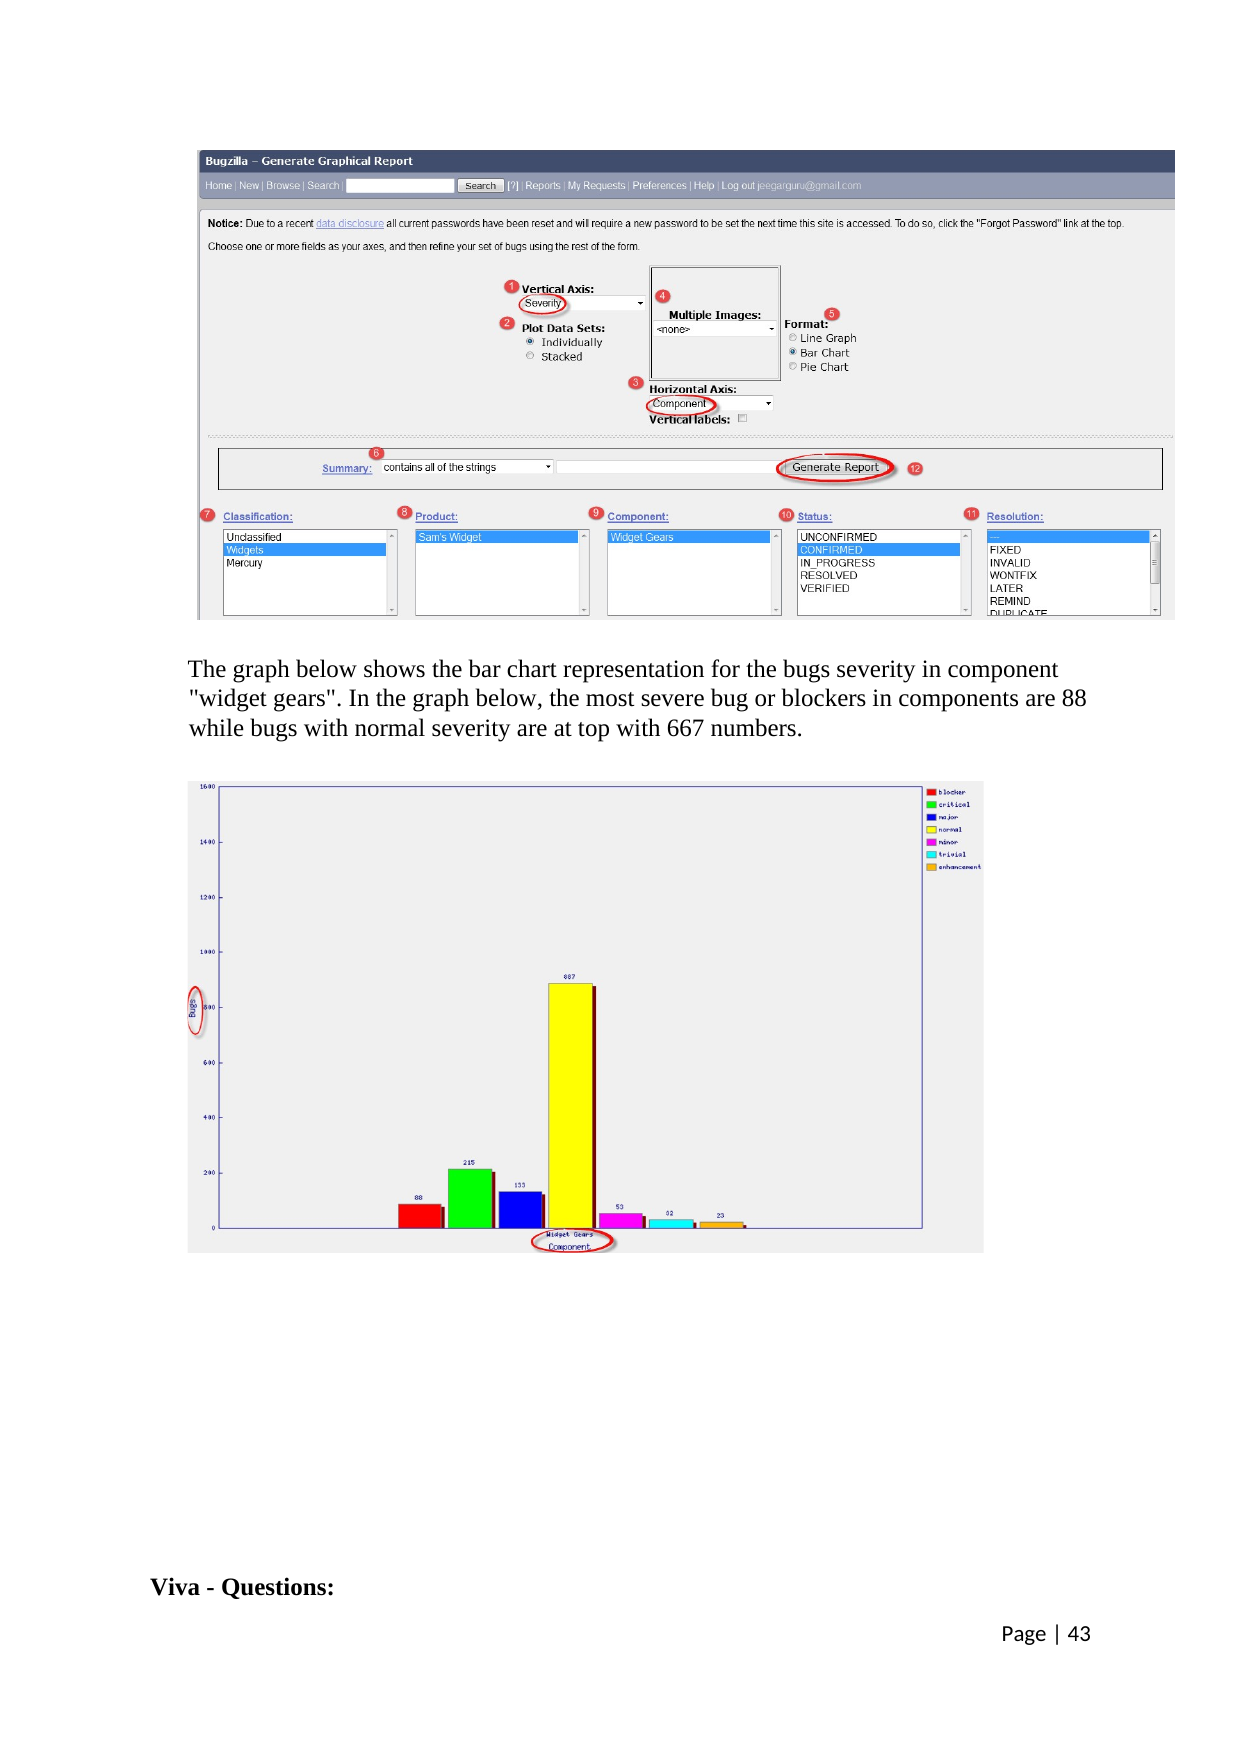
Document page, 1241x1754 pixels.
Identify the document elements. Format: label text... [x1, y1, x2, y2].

text The graph below shows the bar chart representation for the bugs severity in component "widget gears". In the graph below, the most severe bug or blockers in components are 88 while bugs with normal severity are at top with 667 numbers. [187, 654, 1091, 742]
picture [197, 150, 1175, 620]
picture [187, 781, 984, 1253]
text Viva - Questions: [150, 1572, 1093, 1601]
